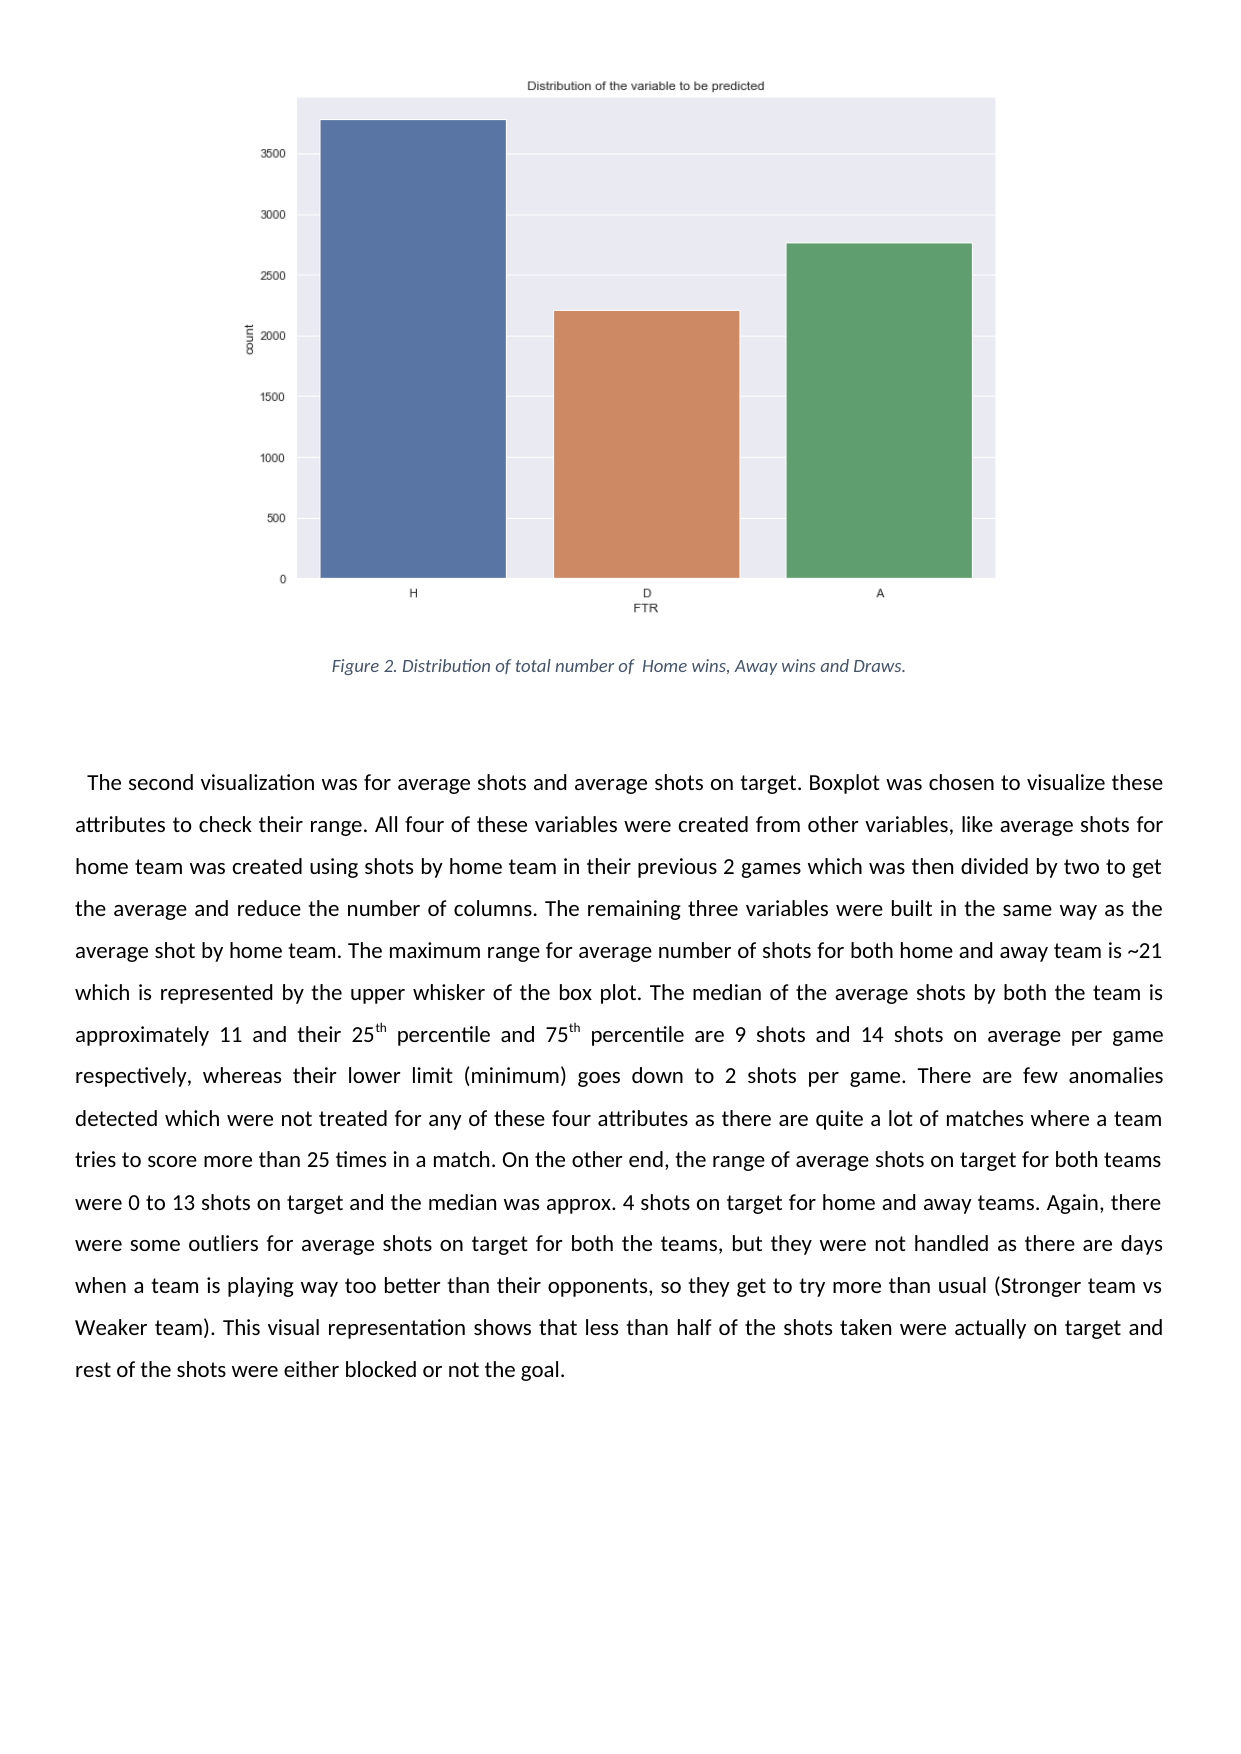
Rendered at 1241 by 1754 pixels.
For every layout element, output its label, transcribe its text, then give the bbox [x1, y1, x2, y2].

text The second visualization was for average shots and average shots on target. Boxplot was chosen to visualize these attributes to check their range. All four of these variables were created from other variables, like average shots for home team was created using shots by home team in their previous 2 games which was then divided by two to get the average and reduce the number of columns. The remaining three variables were built in the same way as the average shot by home team. The maximum range for average number of shots for both home and away team is ~21 which is represented by the upper whisker of the box plot. The median of the average shots by both the team is approximately 11 and their 25th percentile and 75th percentile are 9 shots and 14 shots on average per game respectively, whereas their lower limit (minimum) goes down to 2 shots per game. There are few anomalies detected which were not treated for any of these four attributes as there are quite a lot of matches where a team tries to score more than 25 times in a match. On the other end, the range of average shots on target for both teams were 0 to 13 shots on target and the median was approx. 4 shots on target for home and away teams. Again, there were some outliers for average shots on target for both the teams, but they were not handled as there are days when a team is playing way too better than their opponents, so they get to try more than usual (Stronger team vs Weaker team). This visual representation shows that less than half of the shots taken were actually on target and rest of the shots were either blocked or not the goal. [75, 768, 1165, 1383]
picture [237, 75, 1003, 622]
text Figure 2. Distribution of total number of Home wins, Away wins and Draws. [75, 654, 1165, 677]
